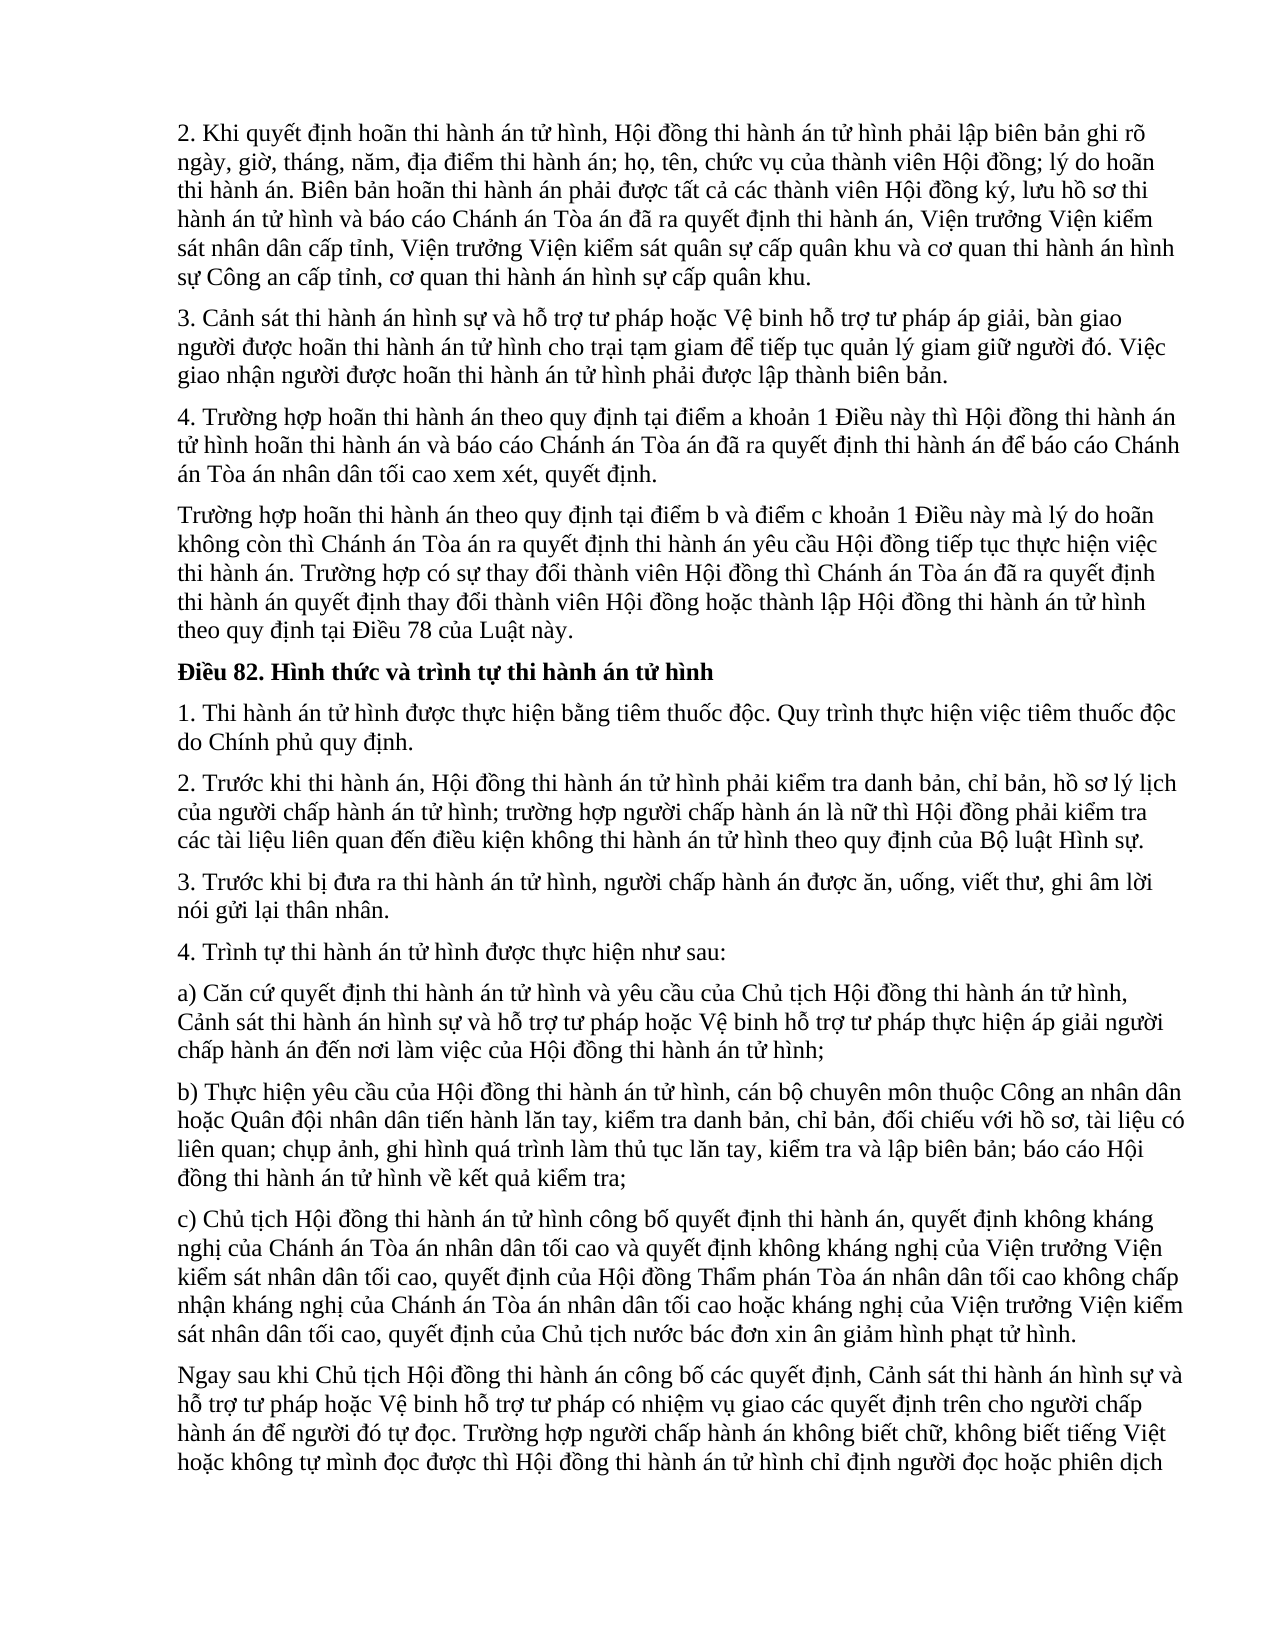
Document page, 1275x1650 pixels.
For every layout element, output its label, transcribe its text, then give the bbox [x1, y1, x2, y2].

text 1. Thi hành án tử hình được thực hiện bằng tiêm thuốc độc. Quy trình thực hiện việc tiêm thuốc độc do Chính phủ quy định. [177, 698, 1186, 756]
text 3. Cảnh sát thi hành án hình sự và hỗ trợ tư pháp hoặc Vệ binh hỗ trợ tư pháp áp giải, bàn giao người được hoãn thi hành án tử hình cho trại tạm giam để tiếp tục quản lý giam giữ người đó. Việc giao nhận người được hoãn thi hành án tử hình phải được lập thành biên bản. [177, 303, 1186, 389]
text b) Thực hiện yêu cầu của Hội đồng thi hành án tử hình, cán bộ chuyên môn thuộc Công an nhân dân hoặc Quân đội nhân dân tiến hành lăn tay, kiểm tra danh bản, chỉ bản, đối chiếu với hồ sơ, tài liệu có liên quan; chụp ảnh, ghi hình quá trình làm thủ tục lăn tay, kiểm tra và lập biên bản; báo cáo Hội đồng thi hành án tử hình về kết quả kiểm tra; [177, 1077, 1186, 1192]
text c) Chủ tịch Hội đồng thi hành án tử hình công bố quyết định thi hành án, quyết định không kháng nghị của Chánh án Tòa án nhân dân tối cao và quyết định không kháng nghị của Viện trưởng Viện kiểm sát nhân dân tối cao, quyết định của Hội đồng Thẩm phán Tòa án nhân dân tối cao không chấp nhận kháng nghị của Chánh án Tòa án nhân dân tối cao hoặc kháng nghị của Viện trưởng Viện kiểm sát nhân dân tối cao, quyết định của Chủ tịch nước bác đơn xin ân giảm hình phạt tử hình. [177, 1204, 1186, 1348]
text 4. Trường hợp hoãn thi hành án theo quy định tại điểm a khoản 1 Điều này thì Hội đồng thi hành án tử hình hoãn thi hành án và báo cáo Chánh án Tòa án đã ra quyết định thi hành án để báo cáo Chánh án Tòa án nhân dân tối cao xem xét, quyết định. [177, 402, 1186, 488]
text 2. Khi quyết định hoãn thi hành án tử hình, Hội đồng thi hành án tử hình phải lập biên bản ghi rõ ngày, giờ, tháng, năm, địa điểm thi hành án; họ, tên, chức vụ của thành viên Hội đồng; lý do hoãn thi hành án. Biên bản hoãn thi hành án phải được tất cả các thành viên Hội đồng ký, lưu hồ sơ thi hành án tử hình và báo cáo Chánh án Tòa án đã ra quyết định thi hành án, Viện trưởng Viện kiểm sát nhân dân cấp tỉnh, Viện trưởng Viện kiểm sát quân sự cấp quân khu và cơ quan thi hành án hình sự Công an cấp tỉnh, cơ quan thi hành án hình sự cấp quân khu. [177, 118, 1186, 291]
text a) Căn cứ quyết định thi hành án tử hình và yêu cầu của Chủ tịch Hội đồng thi hành án tử hình, Cảnh sát thi hành án hình sự và hỗ trợ tư pháp hoặc Vệ binh hỗ trợ tư pháp thực hiện áp giải người chấp hành án đến nơi làm việc của Hội đồng thi hành án tử hình; [177, 978, 1186, 1064]
text Trường hợp hoãn thi hành án theo quy định tại điểm b và điểm c khoản 1 Điều này mà lý do hoãn không còn thì Chánh án Tòa án ra quyết định thi hành án yêu cầu Hội đồng tiếp tục thực hiện việc thi hành án. Trường hợp có sự thay đổi thành viên Hội đồng thì Chánh án Tòa án đã ra quyết định thi hành án quyết định thay đổi thành viên Hội đồng hoặc thành lập Hội đồng thi hành án tử hình theo quy định tại Điều 78 của Luật này. [177, 501, 1186, 644]
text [177, 1361, 1186, 1476]
text 4. Trình tự thi hành án tử hình được thực hiện như sau: [177, 937, 1186, 966]
text Điều 82. Hình thức và trình tự thi hành án tử hình [177, 657, 1186, 686]
text 3. Trước khi bị đưa ra thi hành án tử hình, người chấp hành án được ăn, uống, viết thư, ghi âm lời nói gửi lại thân nhân. [177, 867, 1186, 924]
text 2. Trước khi thi hành án, Hội đồng thi hành án tử hình phải kiểm tra danh bản, chỉ bản, hồ sơ lý lịch của người chấp hành án tử hình; trường hợp người chấp hành án là nữ thì Hội đồng phải kiểm tra các tài liệu liên quan đến điều kiện không thi hành án tử hình theo quy định của Bộ luật Hình sự. [177, 768, 1186, 854]
